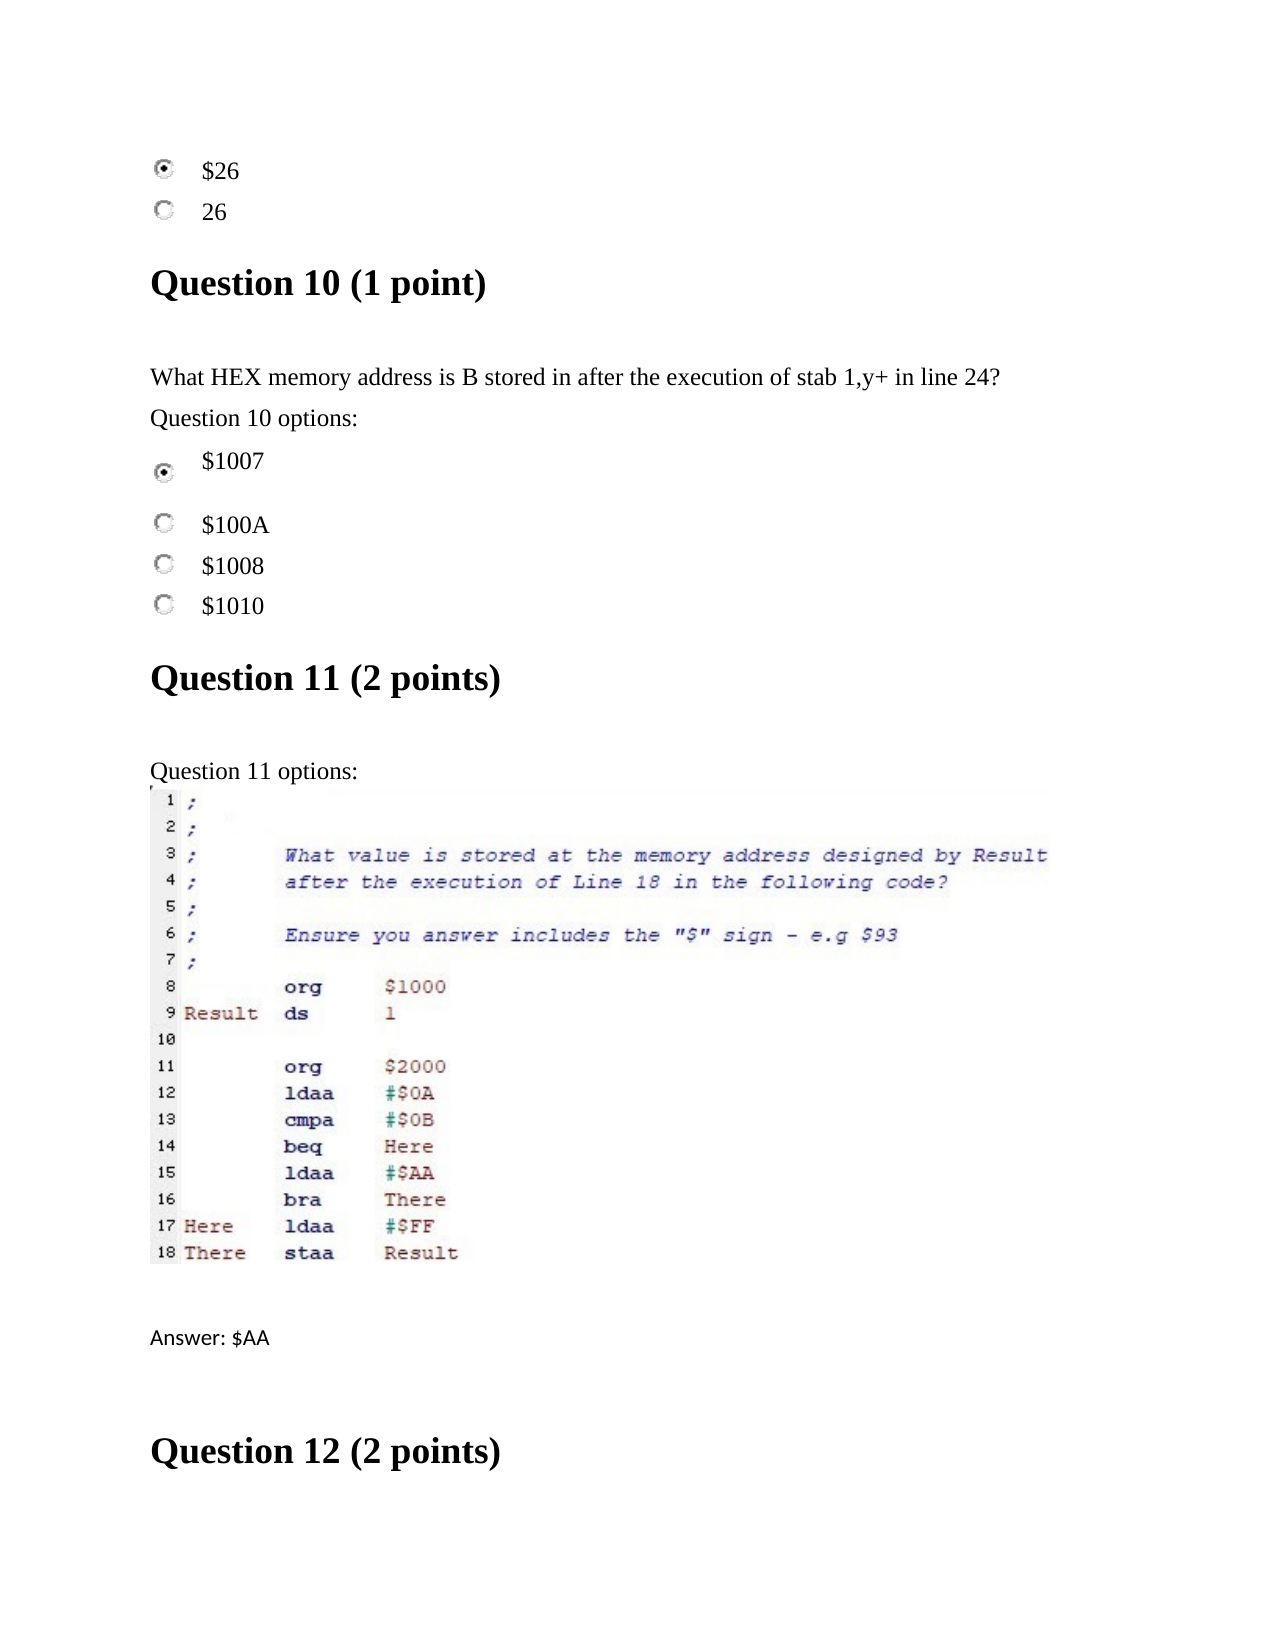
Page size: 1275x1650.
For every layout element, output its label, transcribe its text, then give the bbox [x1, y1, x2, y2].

table_cell [150, 545, 200, 586]
text What HEX memory address is B stored in after the execution of stab 1,y+ in line 24? [150, 362, 1125, 390]
text Question 10 options: [150, 403, 1125, 432]
table_cell $26 [200, 150, 1125, 191]
text Question 10 (1 point) [150, 261, 1125, 304]
picture [150, 785, 1052, 1264]
table_cell $100A [200, 504, 1125, 545]
table_cell [150, 586, 200, 626]
text Question 12 (2 points) [150, 1429, 1125, 1472]
table_cell $1008 [200, 545, 1125, 586]
table_cell $1010 [200, 586, 1125, 626]
table_header [150, 444, 200, 504]
table_cell [150, 504, 200, 545]
table_cell 26 [200, 191, 1125, 231]
table_cell [150, 191, 200, 231]
text Answer: $AA [150, 1323, 1125, 1351]
text Question 11 options: [150, 756, 1125, 785]
table_header $1007 [200, 444, 1125, 504]
text Question 11 (2 points) [150, 655, 1125, 698]
table_cell [150, 150, 200, 191]
